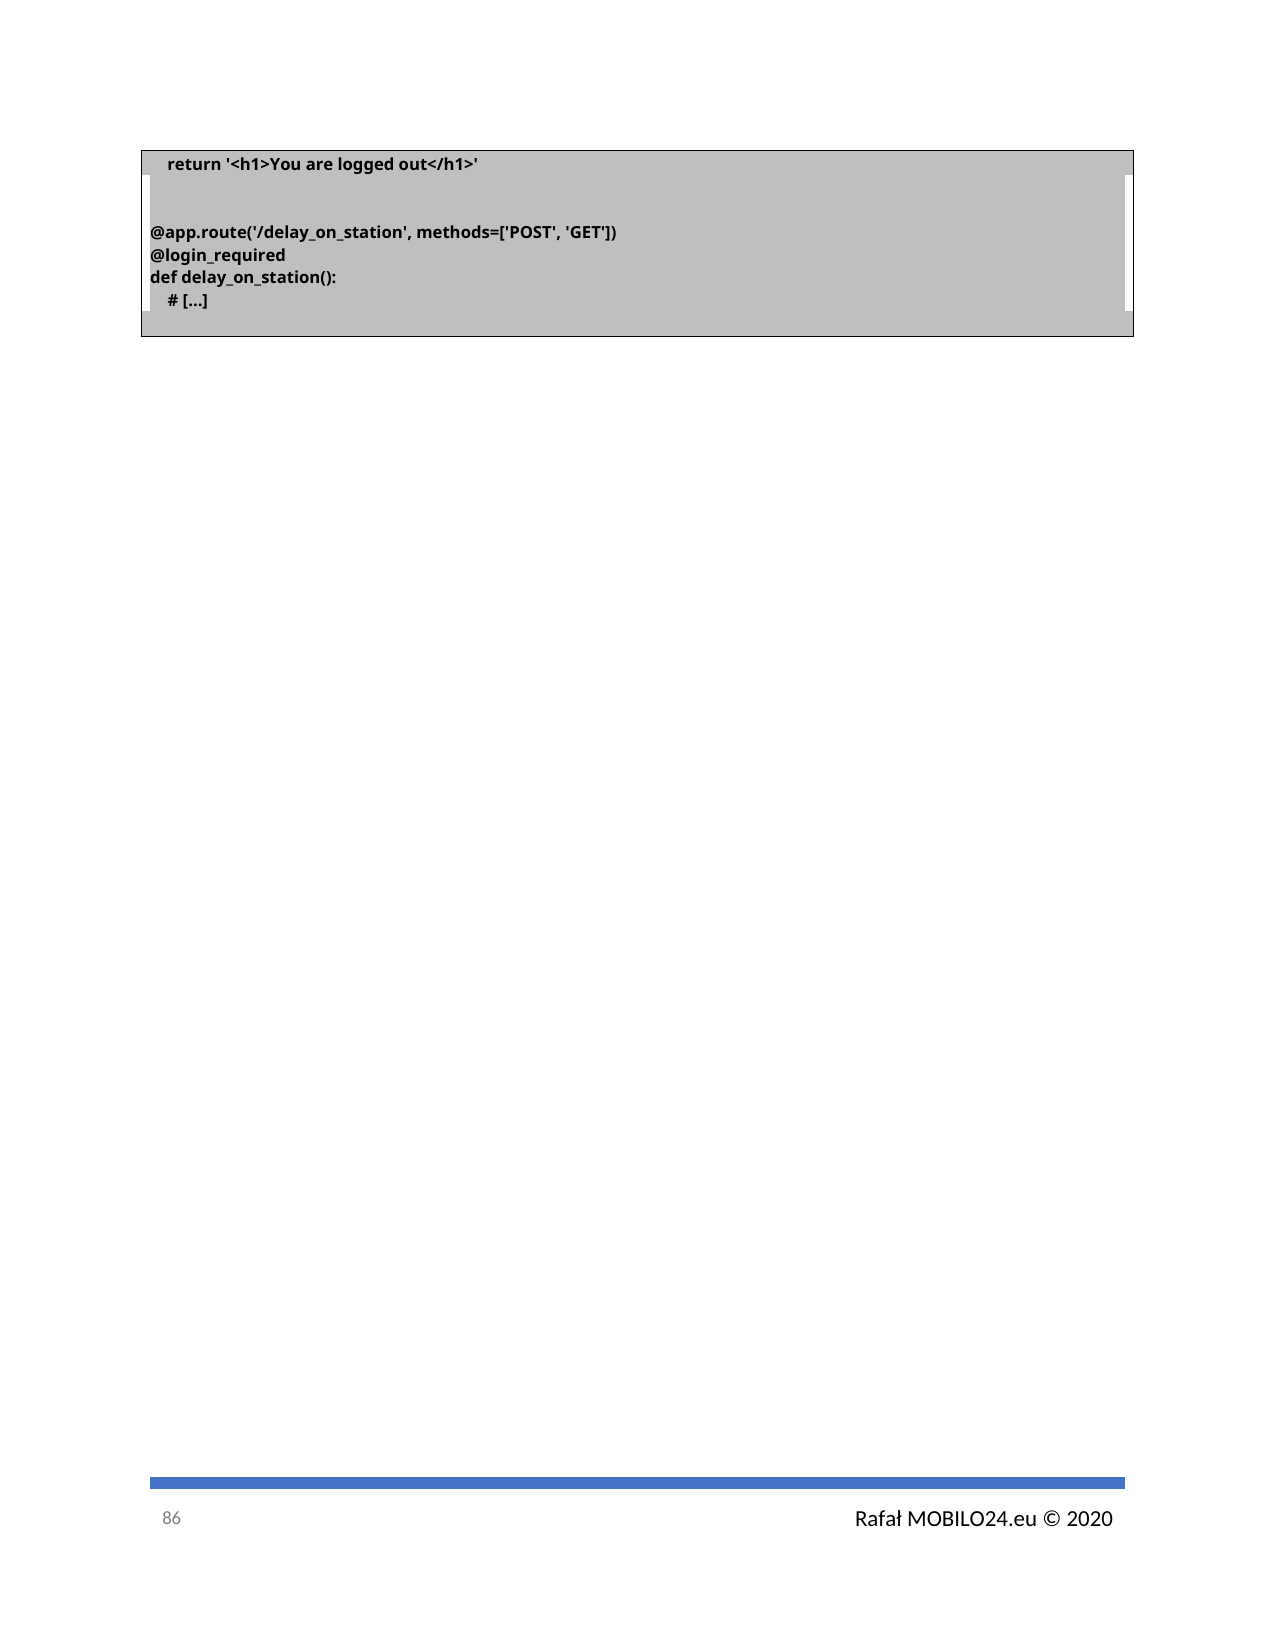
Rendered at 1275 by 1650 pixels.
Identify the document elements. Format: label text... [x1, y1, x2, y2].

text def delay_on_station(): [150, 266, 1125, 289]
text @app.route('/delay_on_station', methods=['POST', 'GET']) [150, 221, 1125, 243]
text return '<h1>You are logged out</h1>' [142, 151, 1133, 175]
text # […] [150, 289, 1125, 309]
text @login_required [150, 243, 1125, 266]
